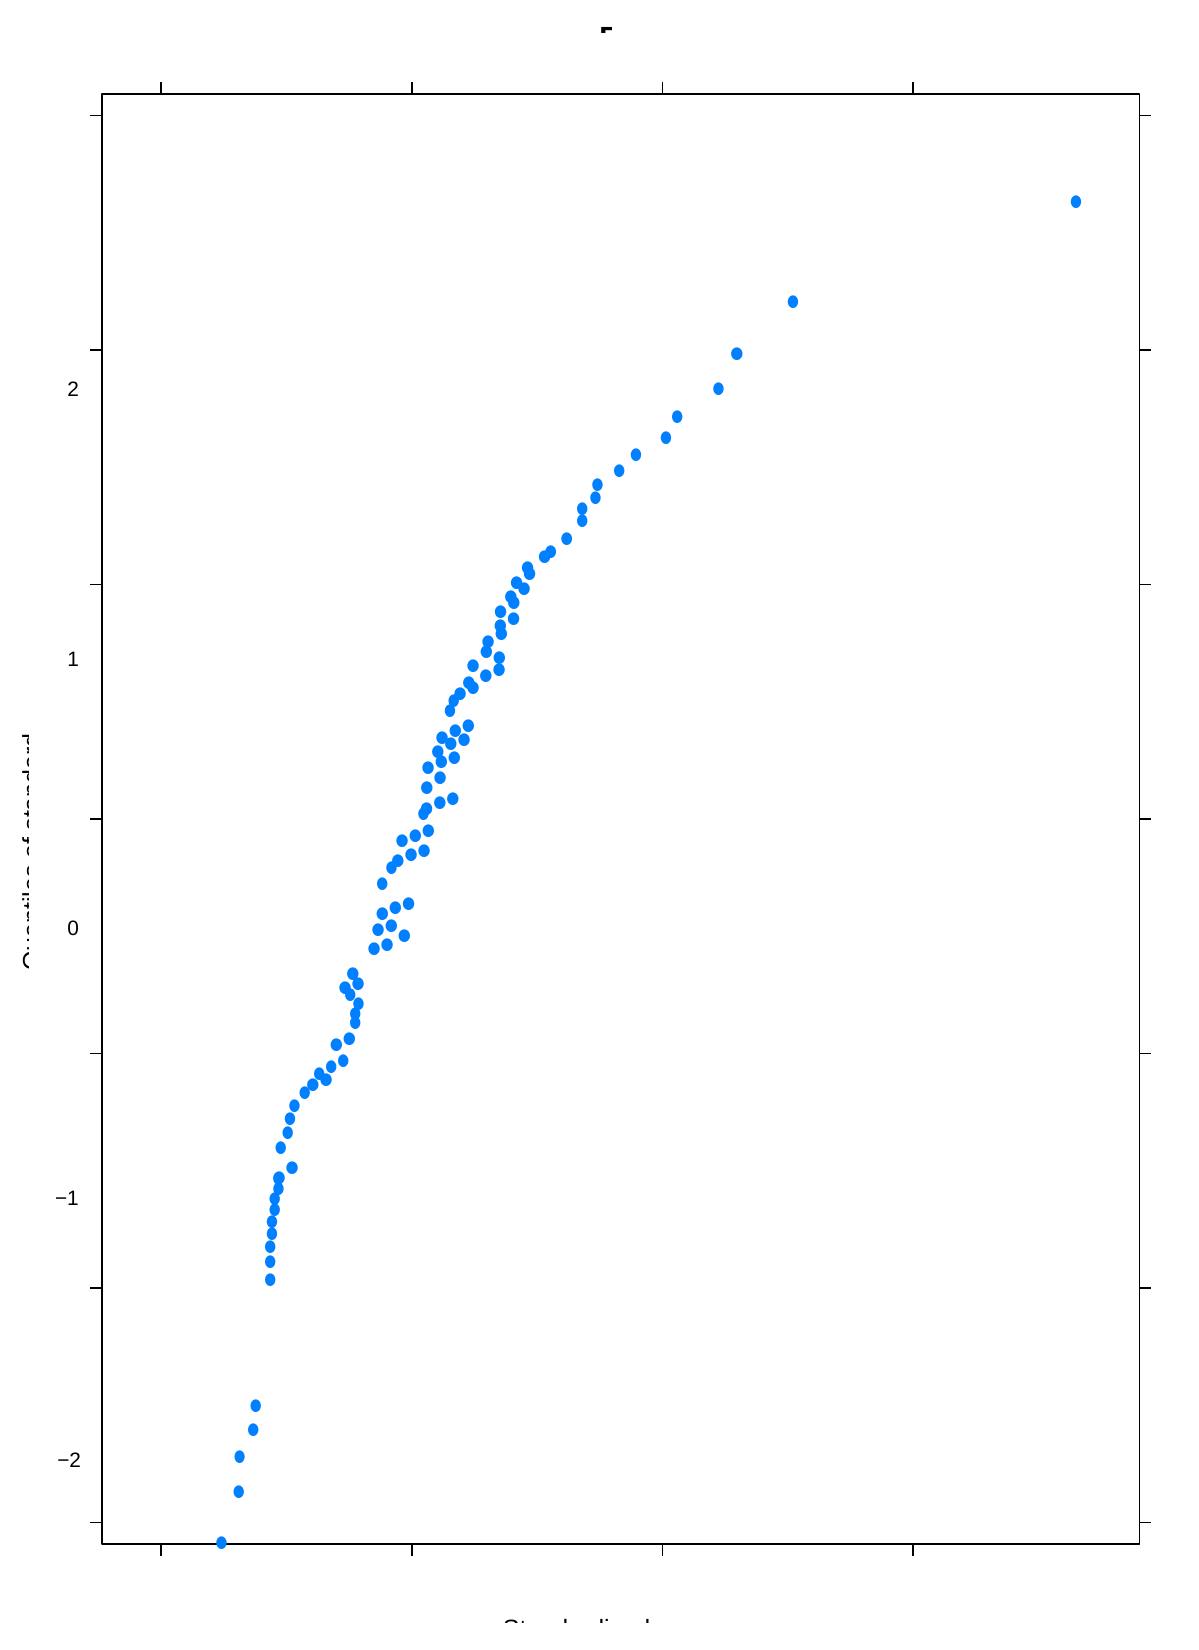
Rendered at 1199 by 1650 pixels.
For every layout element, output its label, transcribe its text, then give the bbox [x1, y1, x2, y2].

text ● [336, 492, 855, 505]
text ● [264, 1270, 1163, 1288]
text −1 [53, 1186, 81, 1209]
text ●●● [446, 734, 1163, 747]
text ● [215, 1529, 1163, 1552]
text ● [336, 446, 936, 463]
text ●● [481, 626, 1163, 642]
text ● ●● [462, 659, 1163, 678]
text ●●● [371, 912, 1163, 935]
text ● [271, 1228, 1163, 1241]
text ●● [494, 610, 1163, 626]
text ●● [420, 766, 1163, 787]
text ● [385, 859, 1163, 876]
text ● [417, 807, 1163, 821]
text ● [44, 1393, 261, 1415]
text ● [264, 1241, 1163, 1255]
text ● [596, 478, 859, 492]
text ●● [306, 1071, 1163, 1088]
text ●● [321, 1029, 367, 1047]
text ● [279, 1113, 301, 1126]
text ●●● [376, 892, 1163, 912]
text ●● [510, 565, 1163, 581]
text ● [336, 403, 1019, 426]
text ● [44, 1416, 259, 1439]
subtitle 2 [53, 377, 93, 401]
text ● [44, 1478, 244, 1501]
text ●●● [421, 747, 436, 766]
text ●●● [442, 747, 1163, 766]
text ● [279, 1100, 312, 1113]
text ● [336, 375, 1101, 398]
text ●● [272, 1156, 1163, 1177]
text ●●● [431, 734, 445, 747]
text ●●● [313, 1047, 1163, 1071]
text ● [274, 1140, 1163, 1156]
text ● [336, 463, 903, 478]
text 0 [53, 916, 93, 940]
text ● [44, 188, 1082, 211]
text ●● [453, 678, 1163, 696]
text ●●● [336, 642, 639, 659]
text −2 ● [44, 1444, 245, 1472]
text ●●● [336, 953, 370, 992]
text ●● [504, 581, 1163, 596]
text ●●● [391, 839, 1163, 859]
text ● ● [521, 547, 1163, 565]
text ●●● [420, 787, 1163, 807]
text ● [336, 478, 596, 492]
text ● [275, 1126, 300, 1140]
text ●●● [395, 821, 1163, 839]
text ● [336, 340, 1138, 363]
text ● ● [544, 527, 1163, 547]
text ●●● [435, 718, 1163, 734]
text ● [376, 876, 1163, 892]
text ● [787, 289, 1163, 312]
text ● [264, 1255, 1163, 1270]
text 1 [53, 646, 93, 670]
text ●● [367, 935, 1163, 953]
text ●● [494, 596, 1163, 610]
text ● [336, 427, 996, 446]
